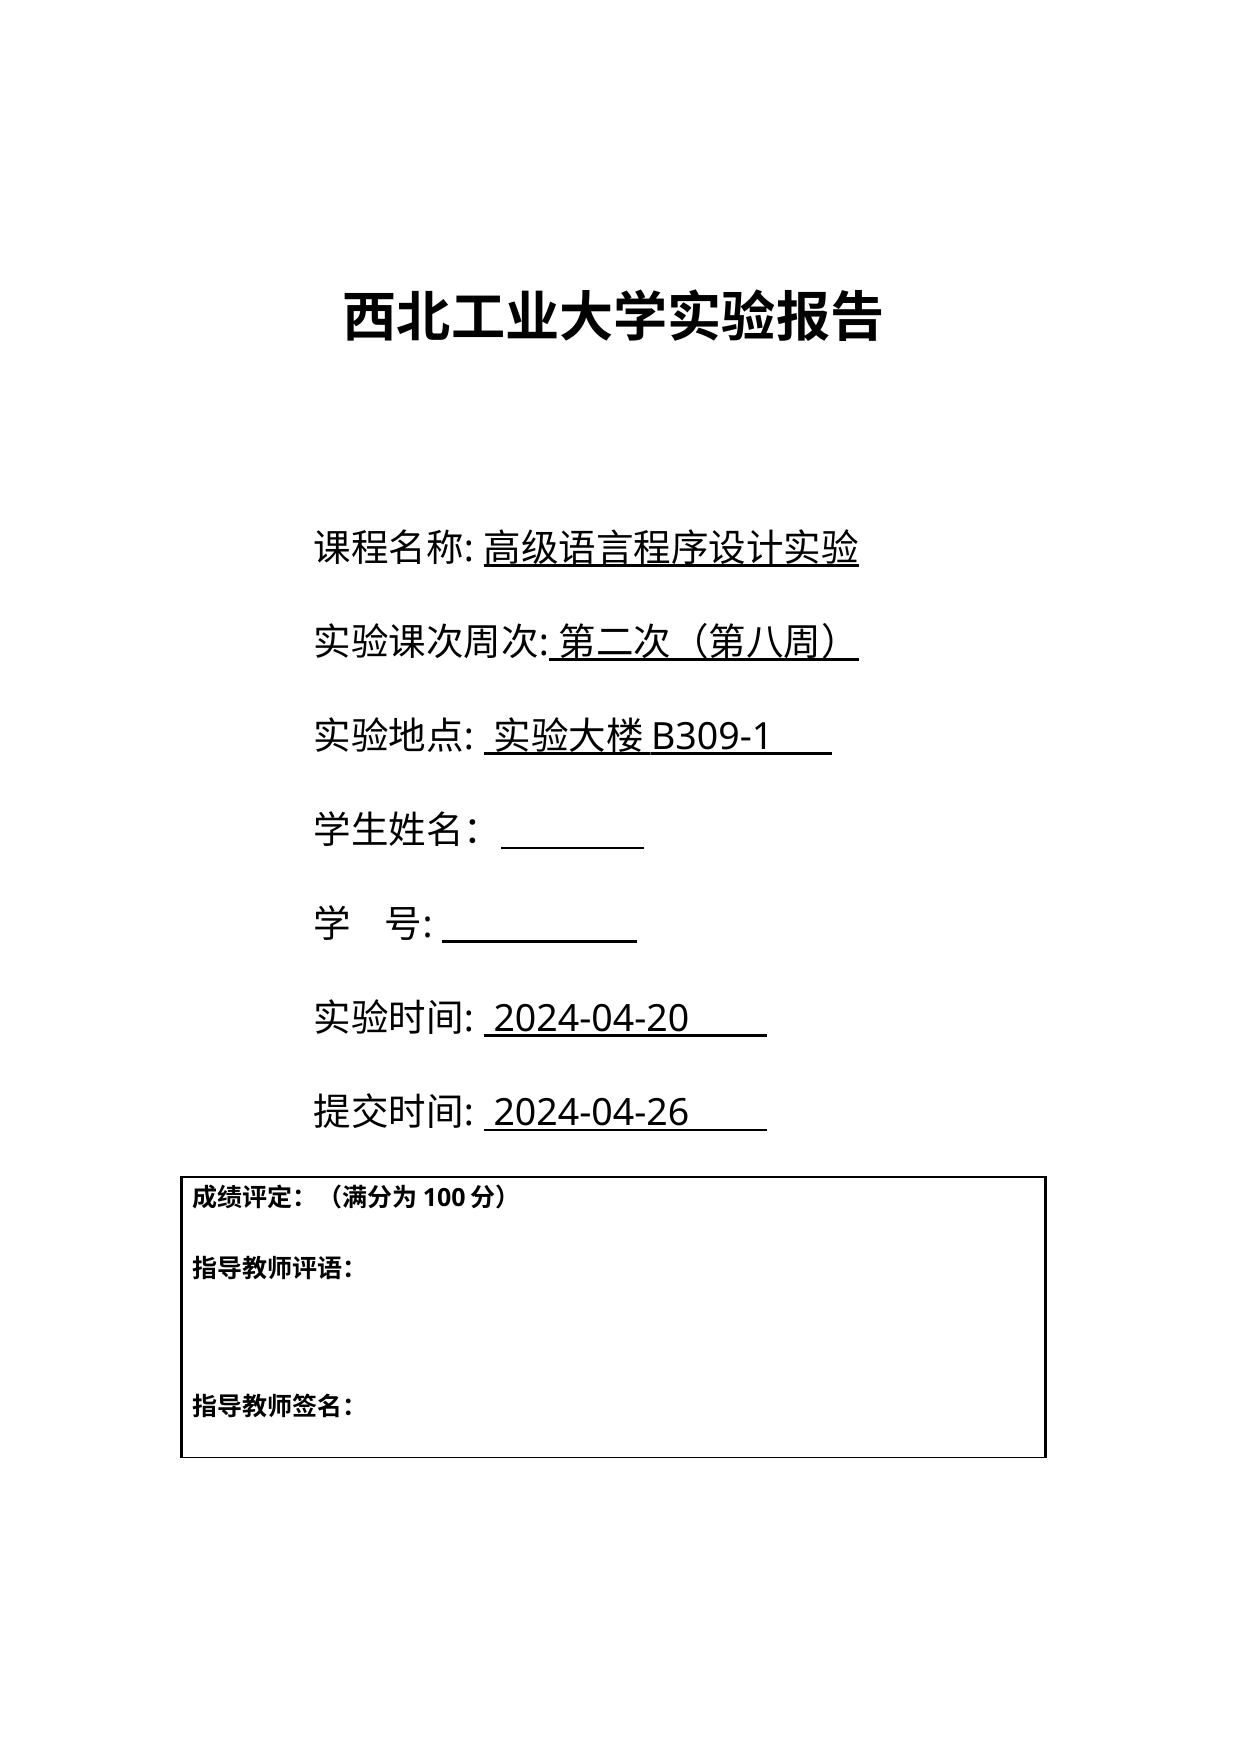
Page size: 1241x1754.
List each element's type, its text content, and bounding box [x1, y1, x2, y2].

table_header 成绩评定：（满分为100分） 指导教师评语： 指导教师签名： [183, 1178, 1044, 1457]
text 实验时间: 2024-04-20 [164, 988, 1063, 1042]
text 课程名称: 高级语言程序设计实验 [164, 517, 1063, 572]
text 实验地点: 实验大楼B309-1 [164, 706, 1063, 760]
text 提交时间: 2024-04-26 [164, 1082, 1063, 1137]
text 学 号: [164, 894, 1063, 948]
text 西北工业大学实验报告 [164, 273, 1063, 352]
text 学生姓名： [164, 800, 1063, 854]
text 实验课次周次: 第二次（第八周） [164, 612, 1063, 666]
